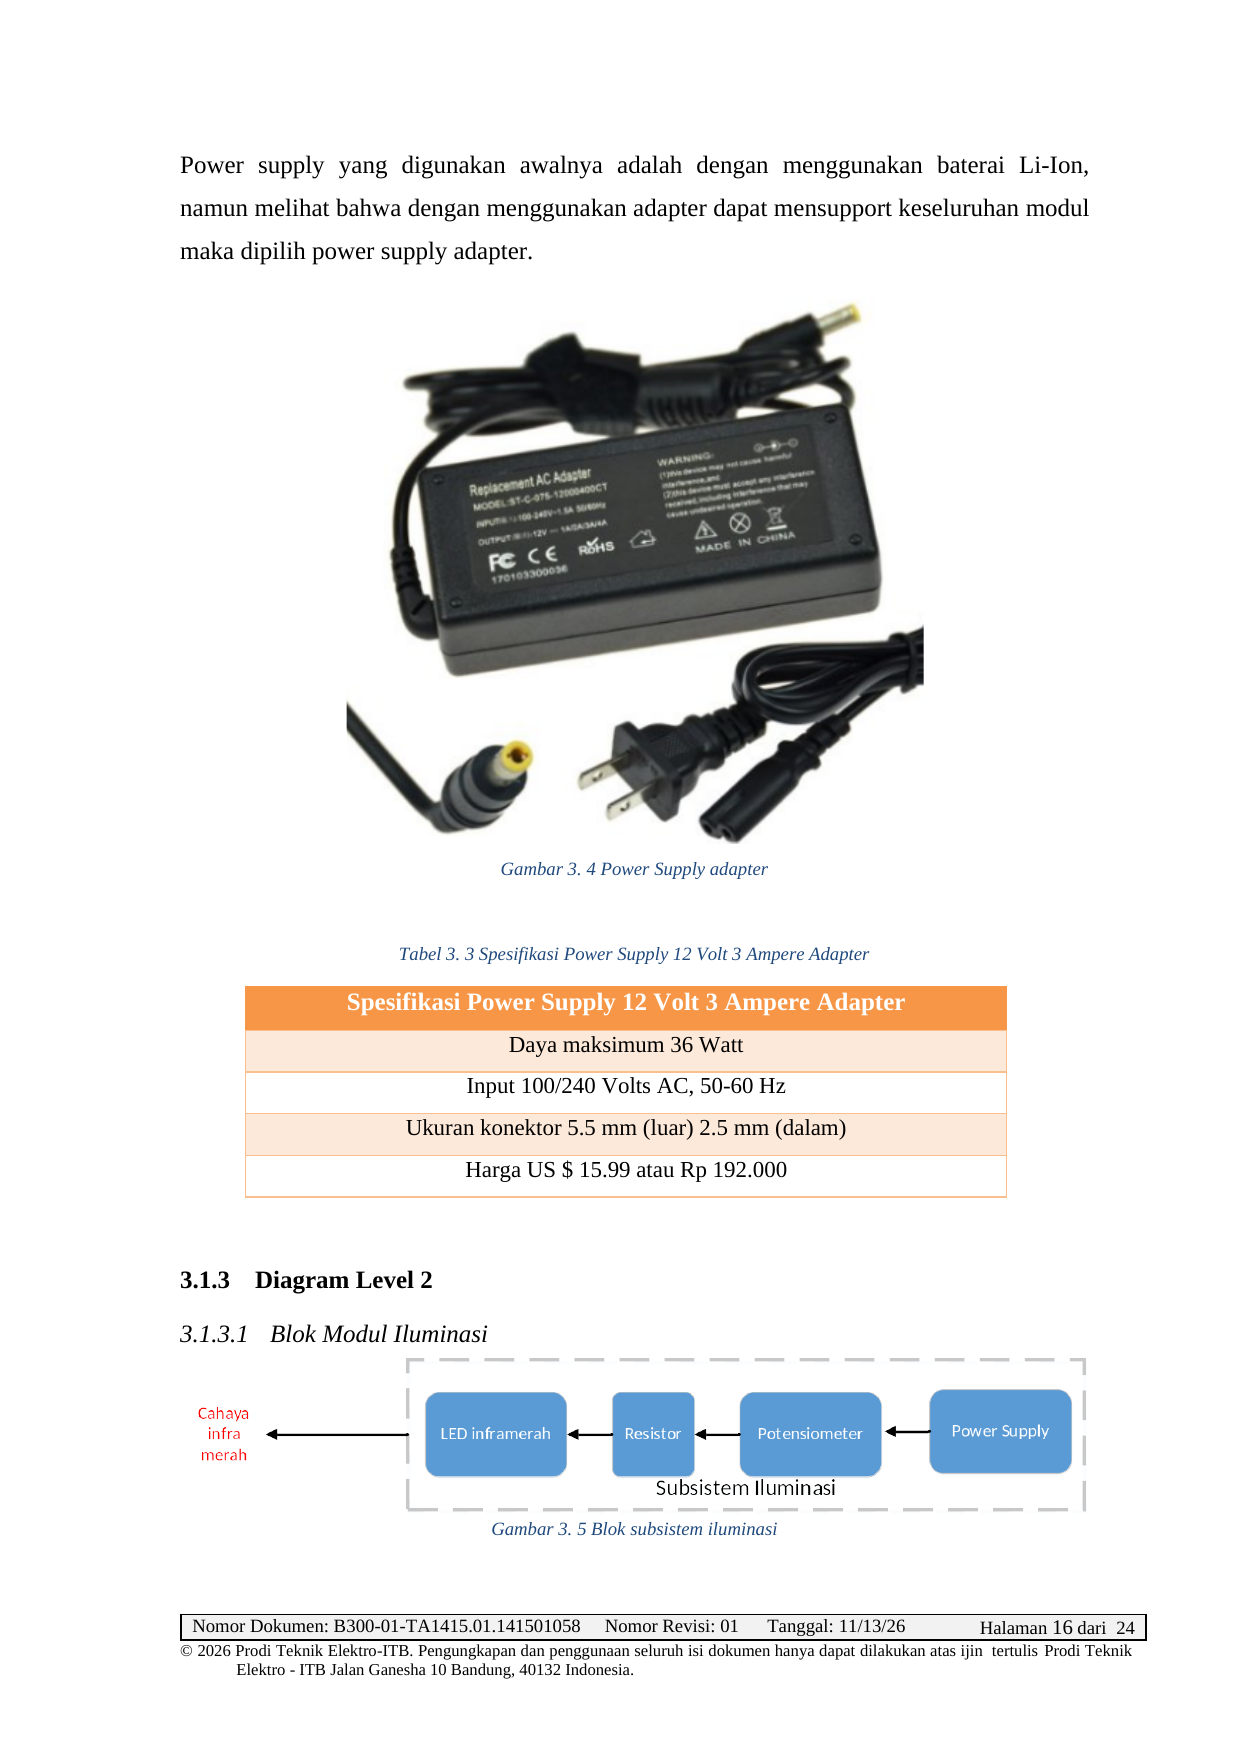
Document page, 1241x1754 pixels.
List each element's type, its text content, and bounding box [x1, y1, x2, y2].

table_cell Daya maksimum 36 Watt [246, 1031, 1006, 1071]
subtitle Diagram Level 2 [180, 1266, 1090, 1294]
table_header Spesifikasi Power Supply 12 Volt 3 Ampere Adapter [246, 987, 1006, 1030]
text Power supply yang digunakan awalnya adalah dengan menggunakan baterai Li-Ion, namun melihat bahwa dengan menggunakan adapter dapat mensupport keseluruhan modul maka dipilih power supply adapter. [180, 150, 1090, 265]
table_cell Ukuran konektor 5.5 mm (luar) 2.5 mm (dalam) [246, 1114, 1006, 1155]
table_cell Harga US $ 15.99 atau Rp 192.000 [246, 1156, 1006, 1196]
table_cell Input 100/240 Volts AC, 50-60 Hz [246, 1073, 1006, 1113]
subtitle Blok Modul Iluminasi [180, 1319, 1090, 1348]
picture [346, 279, 924, 844]
